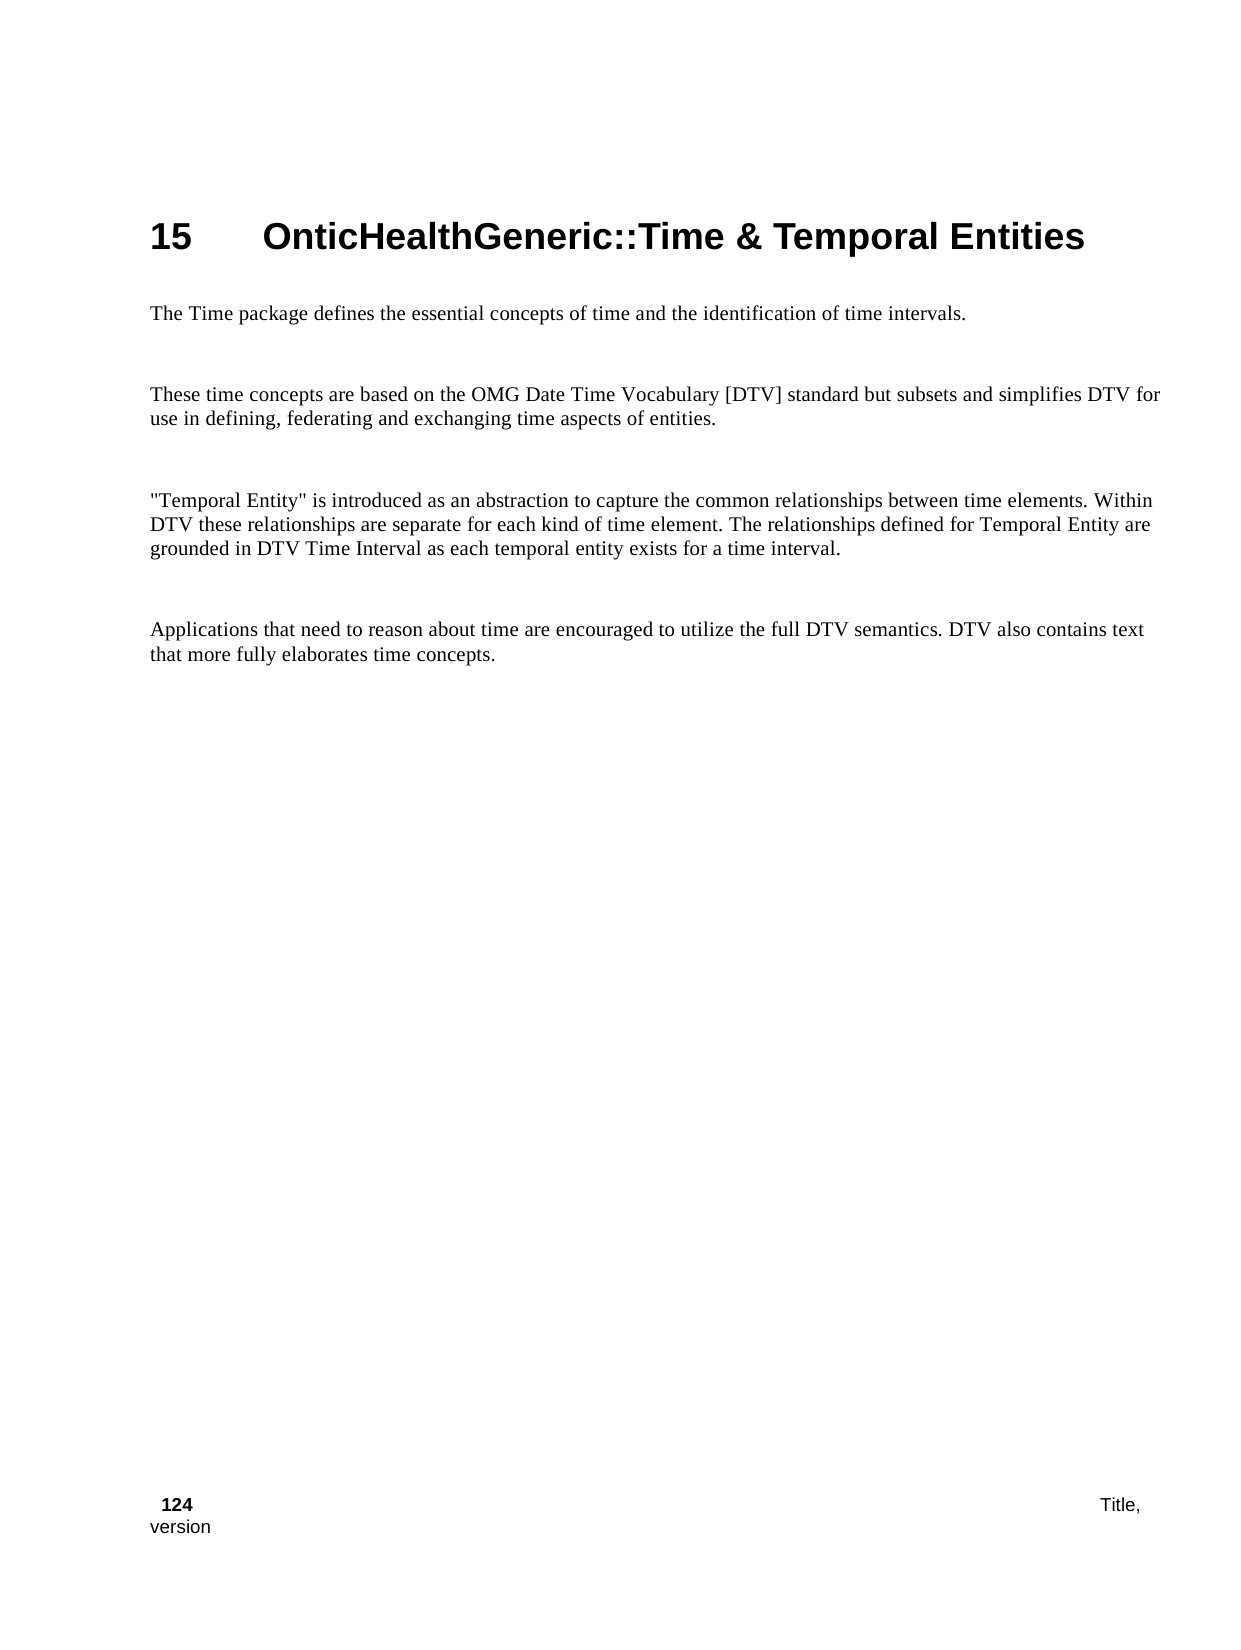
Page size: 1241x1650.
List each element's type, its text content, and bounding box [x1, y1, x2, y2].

text Applications that need to reason about time are encouraged to utilize the full DTV semantics. DTV also contains text that more fully elaborates time concepts. [150, 617, 1165, 665]
subtitle OnticHealthGeneric::Time & Temporal Entities [150, 214, 1165, 257]
text These time concepts are based on the OMG Date Time Vocabulary [DTV] standard but subsets and simplifies DTV for use in defining, federating and exchanging time aspects of entities. [150, 382, 1165, 430]
text "Temporal Entity" is introduced as an abstraction to capture the common relationships between time elements. Within DTV these relationships are separate for each kind of time element. The relationships defined for Temporal Entity are grounded in DTV Time Interval as each temporal entity exists for a time interval. [150, 488, 1165, 560]
text The Time package defines the essential concepts of time and the identification of time intervals. [150, 301, 1165, 325]
